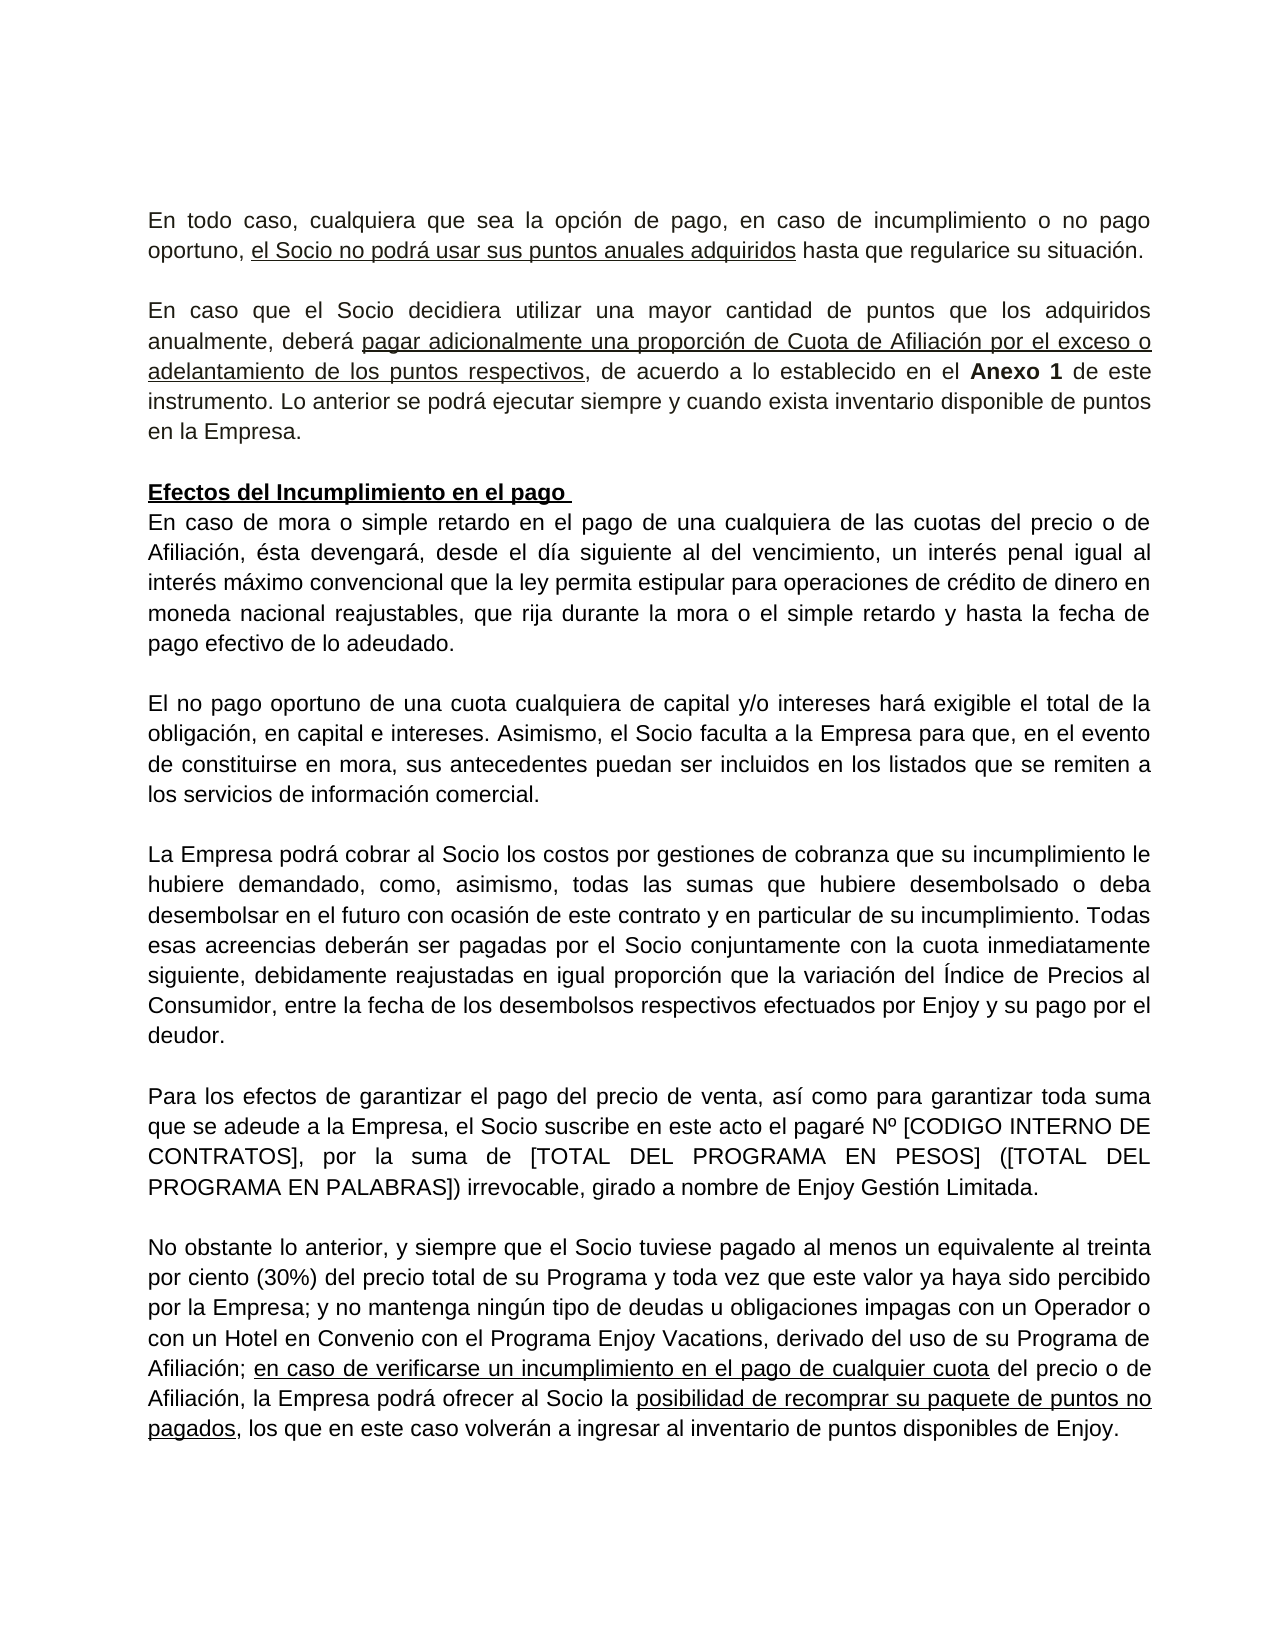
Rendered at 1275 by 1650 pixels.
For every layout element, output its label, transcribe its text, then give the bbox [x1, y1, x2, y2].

text En todo caso, cualquiera que sea la opción de pago, en caso de incumplimiento o no pago oportuno, el Socio no podrá usar sus puntos anuales adquiridos hasta que regularice su situación. [148, 207, 1152, 263]
text Efectos del Incumplimiento en el pago [148, 479, 1152, 505]
text En caso que el Socio decidiera utilizar una mayor cantidad de puntos que los adquiridos anualmente, deberá pagar adicionalmente una proporción de Cuota de Afiliación por el exceso o adelantamiento de los puntos respectivos, de acuerdo a lo establecido en el Anexo 1 de este instrumento. Lo anterior se podrá ejecutar siempre y cuando exista inventario disponible de puntos en la Empresa. [148, 297, 1152, 444]
text El no pago oportuno de una cuota cualquiera de capital y/o intereses hará exigible el total de la obligación, en capital e intereses. Asimismo, el Socio faculta a la Empresa para que, en el evento de constituirse en mora, sus antecedentes puedan ser incluidos en los listados que se remiten a los servicios de información comercial. [148, 690, 1152, 807]
text En caso de mora o simple retardo en el pago de una cualquiera de las cuotas del precio o de Afiliación, ésta devengará, desde el día siguiente al del vencimiento, un interés penal igual al interés máximo convencional que la ley permita estipular para operaciones de crédito de dinero en moneda nacional reajustables, que rija durante la mora o el simple retardo y hasta la fecha de pago efectivo de lo adeudado. [148, 509, 1152, 656]
text No obstante lo anterior, y siempre que el Socio tuviese pagado al menos un equivalente al treinta por ciento (30%) del precio total de su Programa y toda vez que este valor ya haya sido percibido por la Empresa; y no mantenga ningún tipo de deudas u obligaciones impagas con un Operador o con un Hotel en Convenio con el Programa Enjoy Vacations, derivado del uso de su Programa de Afiliación; en caso de verificarse un incumplimiento en el pago de cualquier cuota del precio o de Afiliación, la Empresa podrá ofrecer al Socio la posibilidad de recomprar su paquete de puntos no pagados, los que en este caso volverán a ingresar al inventario de puntos disponibles de Enjoy. [148, 1234, 1152, 1441]
text Para los efectos de garantizar el pago del precio de venta, así como para garantizar toda suma que se adeude a la Empresa, el Socio suscribe en este acto el pagaré Nº [CODIGO INTERNO DE CONTRATOS], por la suma de [TOTAL DEL PROGRAMA EN PESOS] ([TOTAL DEL PROGRAMA EN PALABRAS]) irrevocable, girado a nombre de Enjoy Gestión Limitada. [148, 1083, 1152, 1200]
text La Empresa podrá cobrar al Socio los costos por gestiones de cobranza que su incumplimiento le hubiere demandado, como, asimismo, todas las sumas que hubiere desembolsado o deba desembolsar en el futuro con ocasión de este contrato y en particular de su incumplimiento. Todas esas acreencias deberán ser pagadas por el Socio conjuntamente con la cuota inmediatamente siguiente, debidamente reajustadas en igual proporción que la variación del Índice de Precios al Consumidor, entre la fecha de los desembolsos respectivos efectuados por Enjoy y su pago por el deudor. [148, 841, 1152, 1049]
